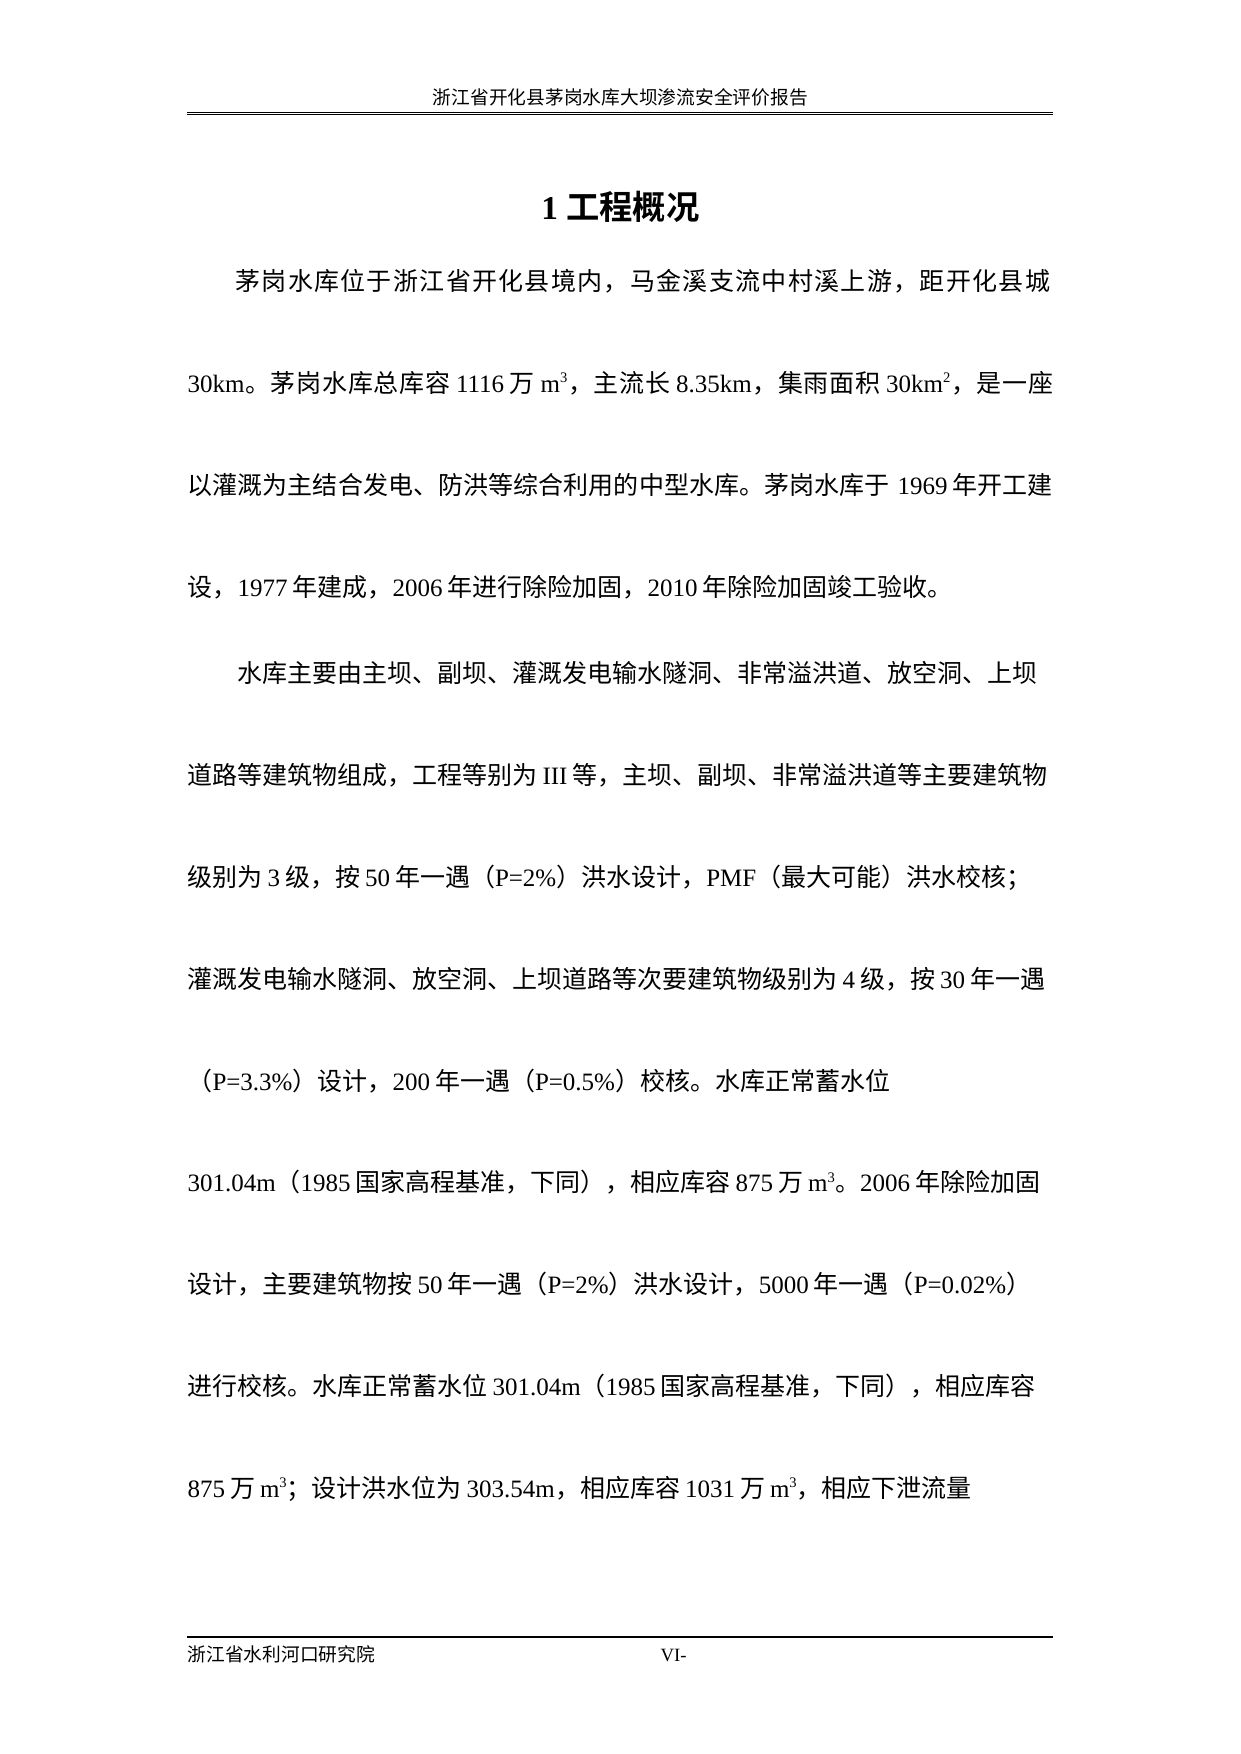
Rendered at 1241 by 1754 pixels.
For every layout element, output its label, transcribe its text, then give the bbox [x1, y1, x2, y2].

text 茅岗水库位于浙江省开化县境内，马金溪支流中村溪上游，距开化县城30km。茅岗水库总库容1116万m3，主流长8.35km，集雨面积30km2，是一座以灌溉为主结合发电、防洪等综合利用的中型水库。茅岗水库于1969年开工建设，1977年建成，2006年进行除险加固，2010年除险加固竣工验收。 [187, 246, 1053, 619]
subtitle 1 工程概况 [187, 181, 1053, 229]
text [187, 638, 1053, 1521]
